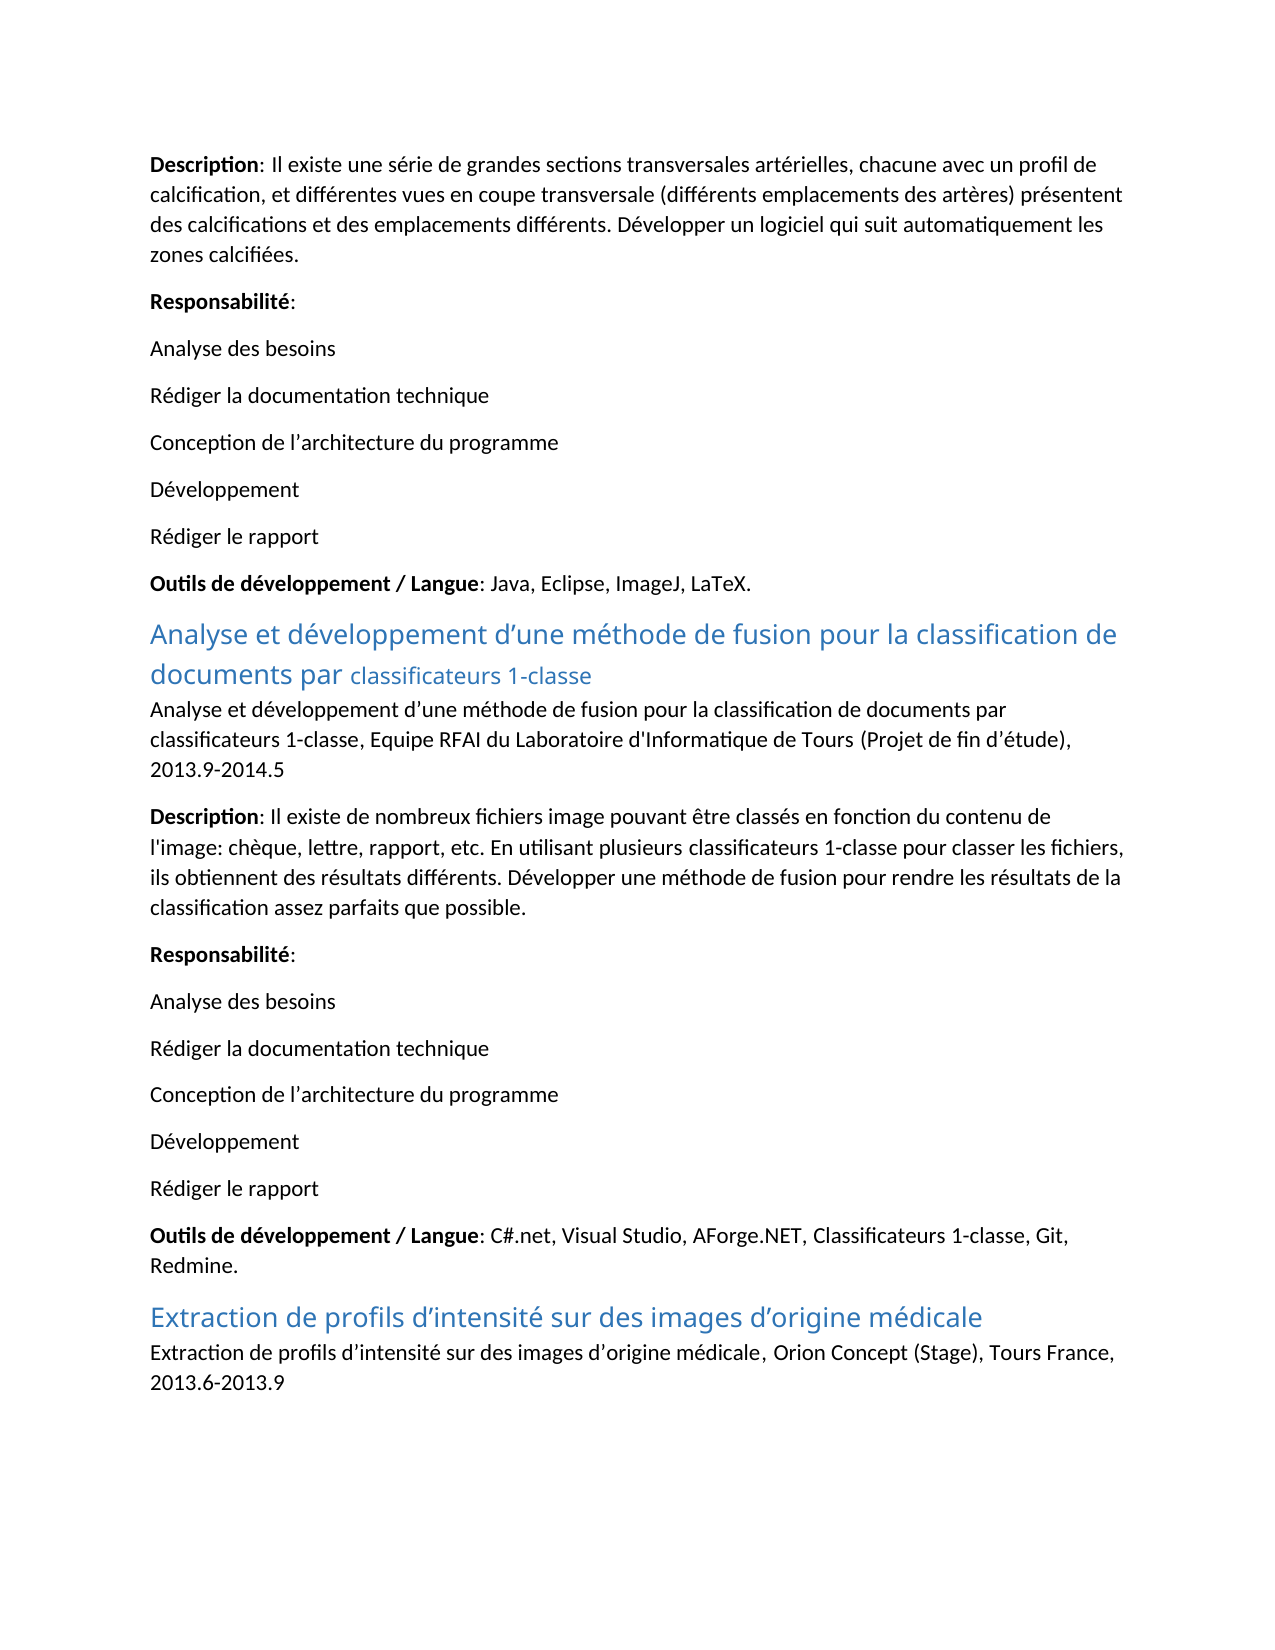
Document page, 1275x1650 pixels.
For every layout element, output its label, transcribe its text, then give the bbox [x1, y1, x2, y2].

text Description: Il existe de nombreux fichiers image pouvant être classés en fonction du contenu de l'image: chèque, lettre, rapport, etc. En utilisant plusieurs classificateurs 1-classe pour classer les fichiers, ils obtiennent des résultats différents. Développer une méthode de fusion pour rendre les résultats de la classification assez parfaits que possible. [150, 802, 1125, 921]
text Description: Il existe une série de grandes sections transversales artérielles, chacune avec un profil de calcification, et différentes vues en coupe transversale (différents emplacements des artères) présentent des calcifications et des emplacements différents. Développer un logiciel qui suit automatiquement les zones calcifiées. [150, 150, 1125, 269]
text Conception de l’architecture du programme [150, 428, 1125, 456]
text Rédiger le rapport [150, 1174, 1125, 1202]
text Responsabilité: [150, 287, 1125, 316]
text Outils de développement / Langue: C#.net, Visual Studio, AForge.NET, Classificateurs 1-classe, Git, Redmine. [150, 1221, 1125, 1279]
text Rédiger la documentation technique [150, 1034, 1125, 1062]
text Développement [150, 1127, 1125, 1156]
subtitle Analyse et développement d’une méthode de fusion pour la classification de documents par classificateurs 1-classe [150, 616, 1125, 692]
subtitle Extraction de profils d’intensité sur des images d’origine médicale [150, 1298, 1125, 1335]
text Responsabilité: [150, 940, 1125, 968]
text Outils de développement / Langue: Java, Eclipse, ImageJ, LaTeX. [150, 569, 1125, 597]
text Analyse des besoins [150, 987, 1125, 1015]
text Conception de l’architecture du programme [150, 1081, 1125, 1109]
text Extraction de profils d’intensité sur des images d’origine médicale, Orion Concept (Stage), Tours France, 2013.6-2013.9 [150, 1338, 1125, 1396]
text Développement [150, 475, 1125, 503]
text Analyse des besoins [150, 334, 1125, 362]
text Rédiger la documentation technique [150, 381, 1125, 409]
text Analyse et développement d’une méthode de fusion pour la classification de documents par classificateurs 1-classe, Equipe RFAI du Laboratoire d'Informatique de Tours (Projet de fin d’étude), 2013.9-2014.5 [150, 695, 1125, 784]
text Rédiger le rapport [150, 522, 1125, 550]
